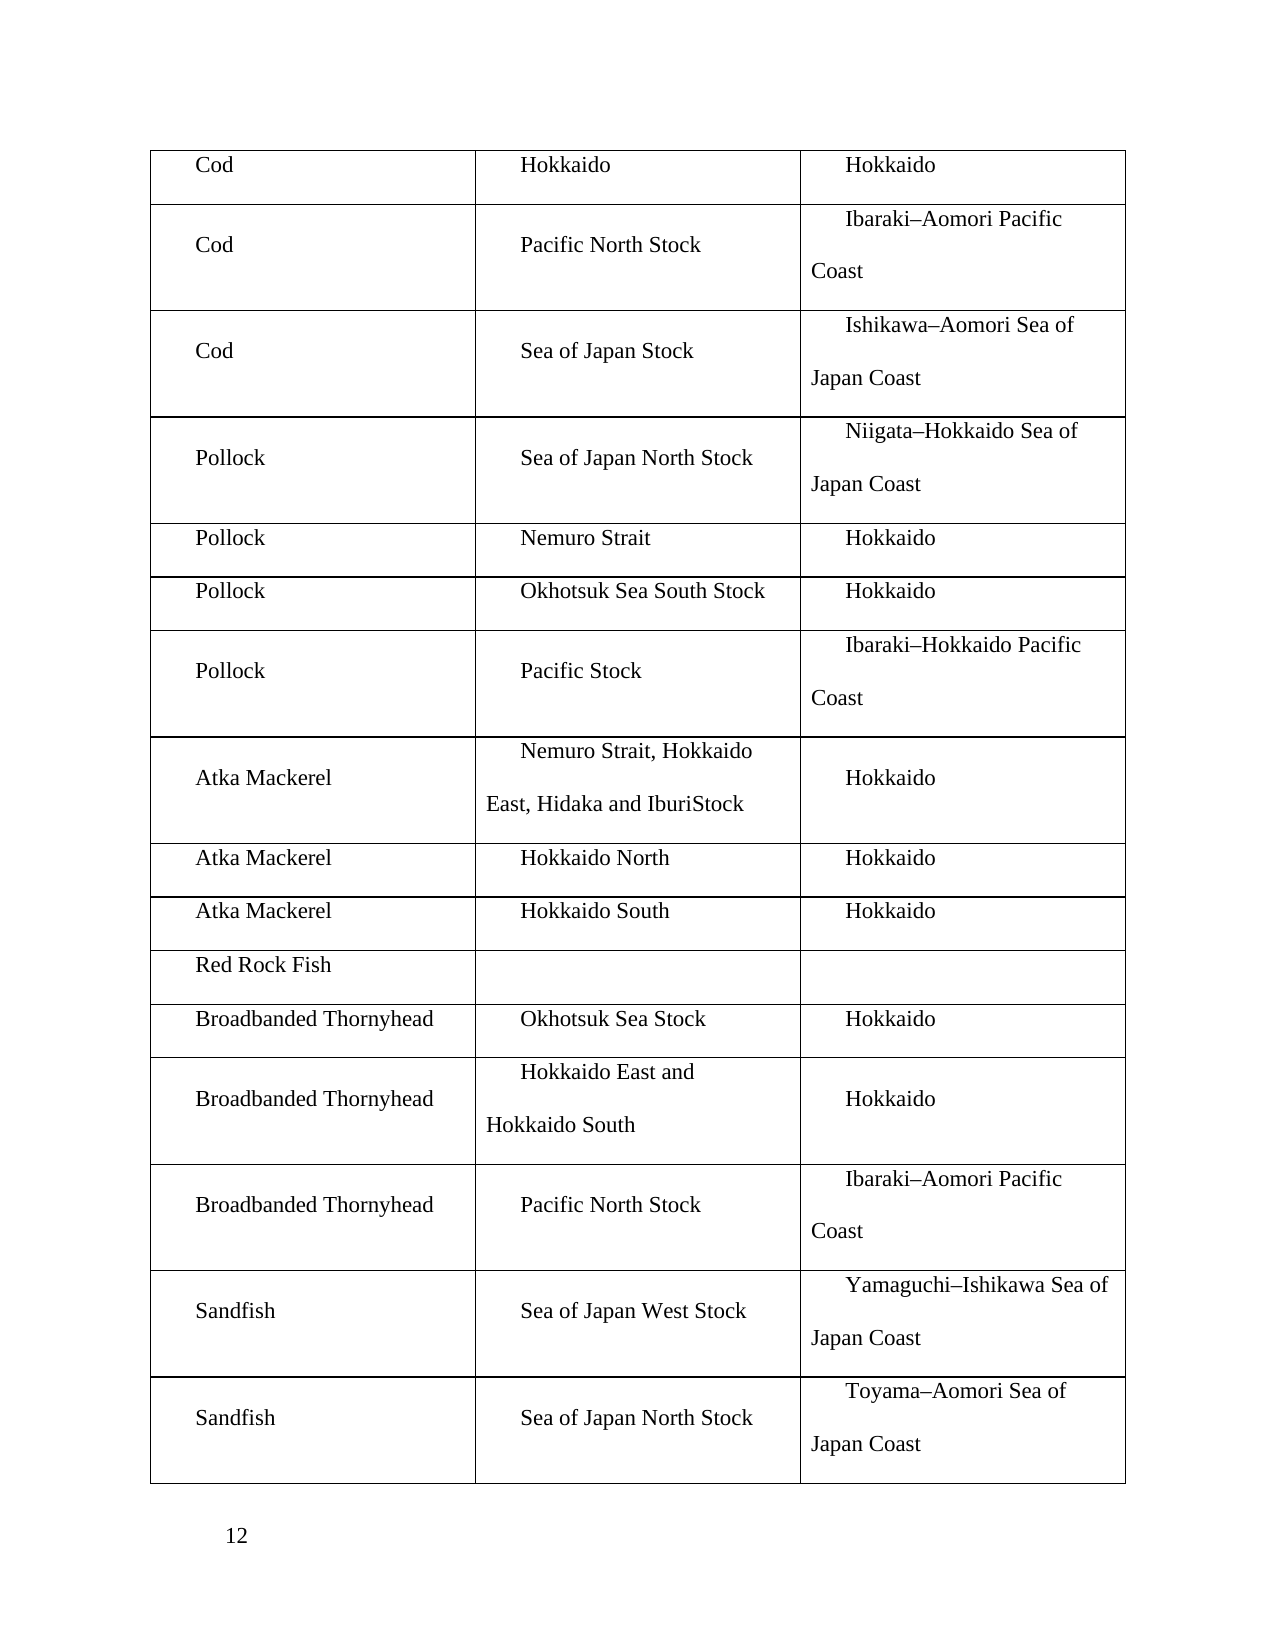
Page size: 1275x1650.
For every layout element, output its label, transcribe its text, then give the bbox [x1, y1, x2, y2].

table_cell Pollock [151, 631, 475, 736]
table_cell Pollock [151, 578, 475, 630]
table_cell Sea of Japan North Stock [476, 1378, 800, 1483]
table_cell Hokkaido South [476, 898, 800, 950]
table_cell Pollock [151, 418, 475, 523]
table_cell Hokkaido East and Hokkaido South [476, 1058, 800, 1164]
table_cell Cod [151, 151, 475, 204]
table_cell Toyama–Aomori Sea of Japan Coast [801, 1378, 1125, 1483]
table_cell Hokkaido [801, 898, 1125, 950]
table_cell Ibaraki–Hokkaido Pacific Coast [801, 631, 1125, 736]
table_cell Ishikawa–Aomori Sea of Japan Coast [801, 311, 1125, 416]
table_cell Hokkaido [801, 738, 1125, 843]
table_cell Red Rock Fish [151, 951, 475, 1004]
table_cell Sandfish [151, 1378, 475, 1483]
table_cell Nemuro Strait, Hokkaido East, Hidaka and IburiStock [476, 738, 800, 843]
table_cell Okhotsuk Sea South Stock [476, 578, 800, 630]
table_cell Broadbanded Thornyhead [151, 1165, 475, 1270]
table_cell Cod [151, 311, 475, 416]
table_cell Cod [151, 205, 475, 310]
table_cell Hokkaido [801, 1058, 1125, 1164]
table_cell Nemuro Strait [476, 524, 800, 576]
table_cell Atka Mackerel [151, 844, 475, 896]
table_cell Hokkaido [801, 151, 1125, 204]
table_cell Okhotsuk Sea Stock [476, 1005, 800, 1057]
table_cell Sea of Japan North Stock [476, 418, 800, 523]
table_cell Atka Mackerel [151, 898, 475, 950]
table_cell Atka Mackerel [151, 738, 475, 843]
table_cell Ibaraki–Aomori Pacific Coast [801, 1165, 1125, 1270]
table_cell Pacific North Stock [476, 205, 800, 310]
table_cell Hokkaido [476, 151, 800, 204]
table_cell Niigata–Hokkaido Sea of Japan Coast [801, 418, 1125, 523]
table_cell Hokkaido [801, 1005, 1125, 1057]
table_cell Hokkaido [801, 524, 1125, 576]
table_cell Sea of Japan West Stock [476, 1271, 800, 1376]
table_cell [476, 951, 800, 1004]
table_cell Hokkaido North [476, 844, 800, 896]
table_cell Yamaguchi–Ishikawa Sea of Japan Coast [801, 1271, 1125, 1376]
table_cell Hokkaido [801, 844, 1125, 896]
table_cell Sandfish [151, 1271, 475, 1376]
table_cell Pacific North Stock [476, 1165, 800, 1270]
table_cell [801, 951, 1125, 1004]
table_cell Sea of Japan Stock [476, 311, 800, 416]
table_cell Pacific Stock [476, 631, 800, 736]
table_cell Ibaraki–Aomori Pacific Coast [801, 205, 1125, 310]
table_cell Broadbanded Thornyhead [151, 1005, 475, 1057]
table_cell Hokkaido [801, 578, 1125, 630]
table_cell Pollock [151, 524, 475, 576]
table_cell Broadbanded Thornyhead [151, 1058, 475, 1164]
